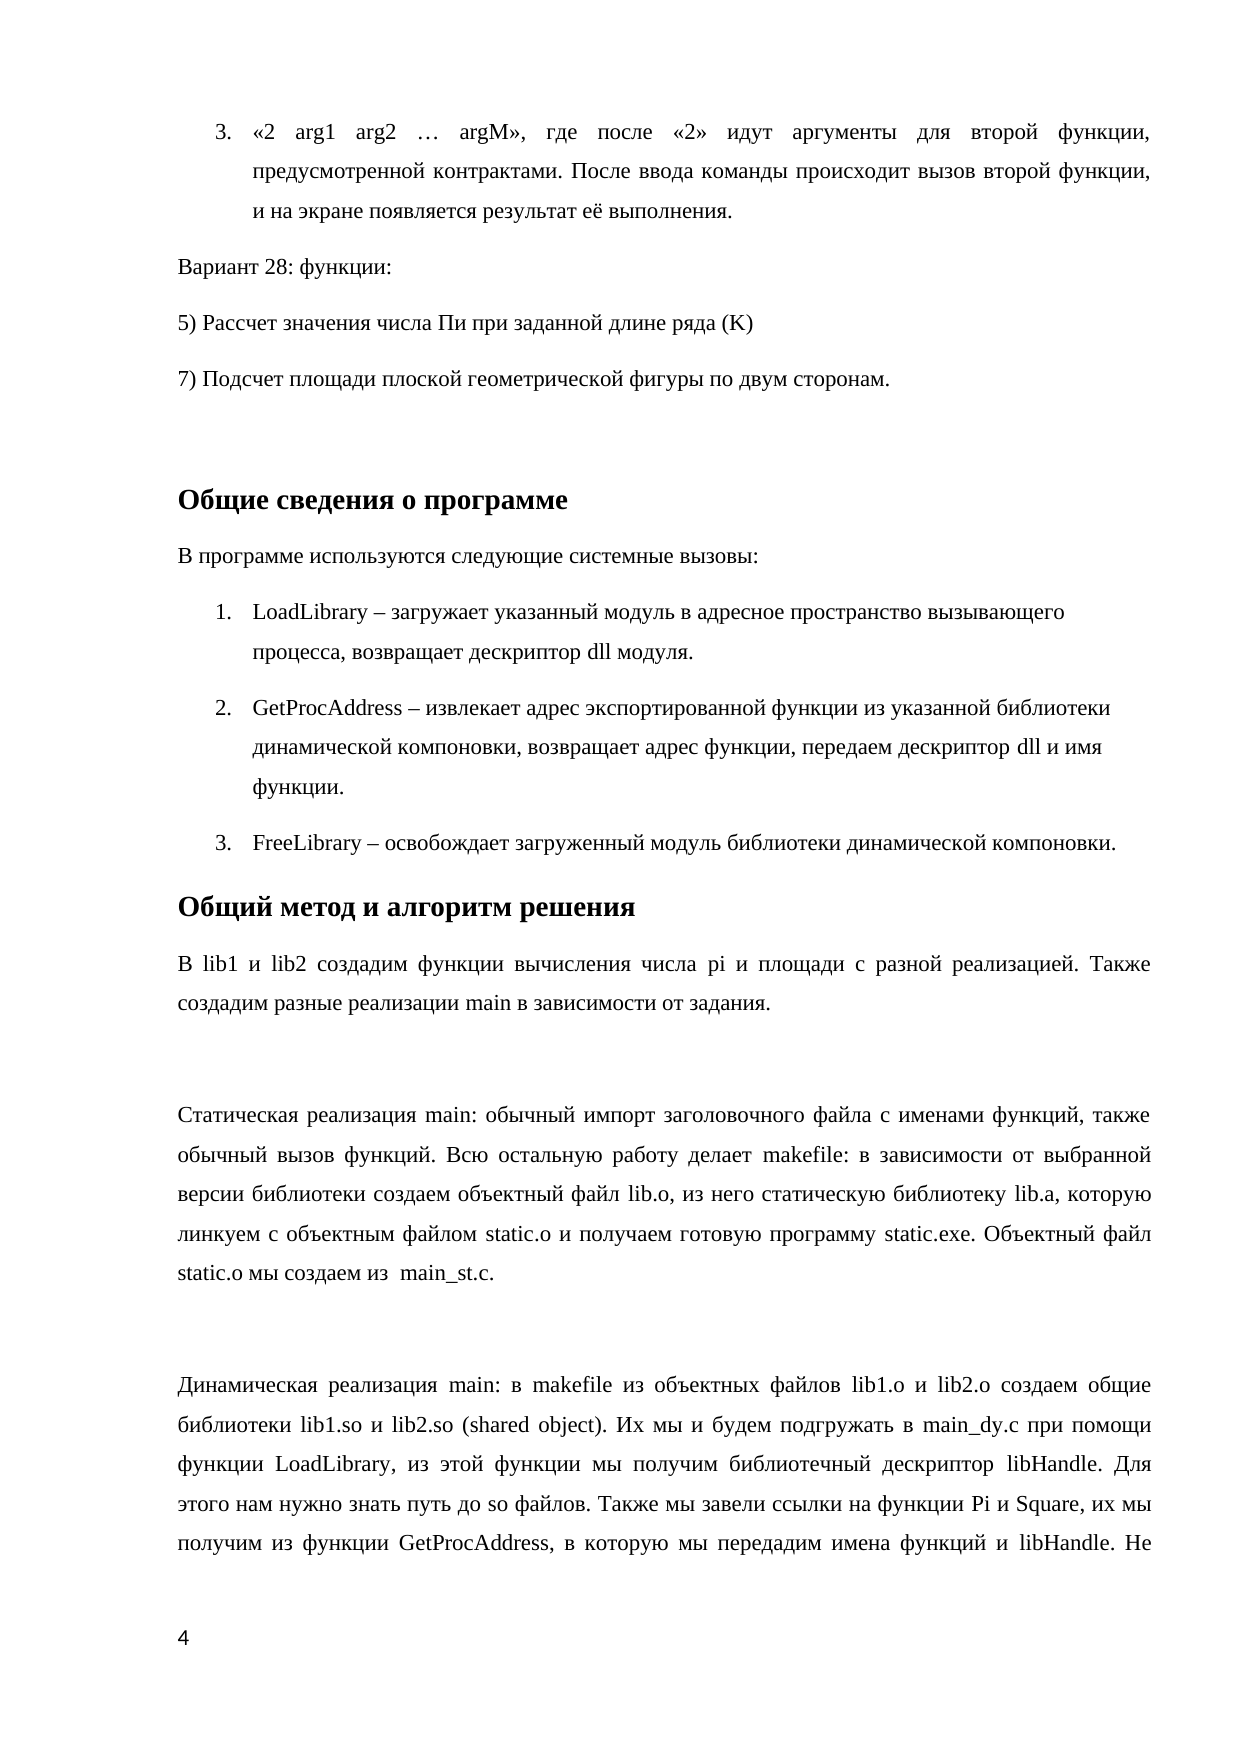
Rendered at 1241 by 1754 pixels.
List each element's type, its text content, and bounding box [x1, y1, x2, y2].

text 7) Подсчет площади плоской геометрической фигуры по двум сторонам. [177, 366, 1152, 392]
list «2 arg1 arg2 … argM», где после «2» идут аргументы для второй функции, предусмотренной контрактами. После ввода команды происходит вызов второй функции, и на экране появляется результат её выполнения. [215, 118, 1152, 223]
list GetProcAddress – извлекает адрес экспортированной функции из указанной библиотеки динамической компоновки, возвращает адрес функции, передаем дескриптор dll и имя функции. [215, 694, 1152, 799]
text 5) Рассчет значения числа Пи при заданной длине ряда (K) [177, 309, 1152, 336]
text Вариант 28: функции: [177, 253, 1152, 279]
list FreeLibrary – освобождает загруженный модуль библиотеки динамической компоновки. [215, 829, 1152, 855]
list LoadLibrary – загружает указанный модуль в адресное пространство вызывающего процесса, возвращает дескриптор dll модуля. [215, 598, 1152, 664]
text Общие сведения о программе [177, 482, 1152, 516]
text В программе используются следующие системные вызовы: [177, 542, 1152, 568]
text Общий метод и алгоритм решения [177, 889, 1152, 923]
text В lib1 и lib2 создадим функции вычисления числа pi и площади с разной реализацией. Также создадим разные реализации main в зависимости от задания. [177, 949, 1152, 1015]
